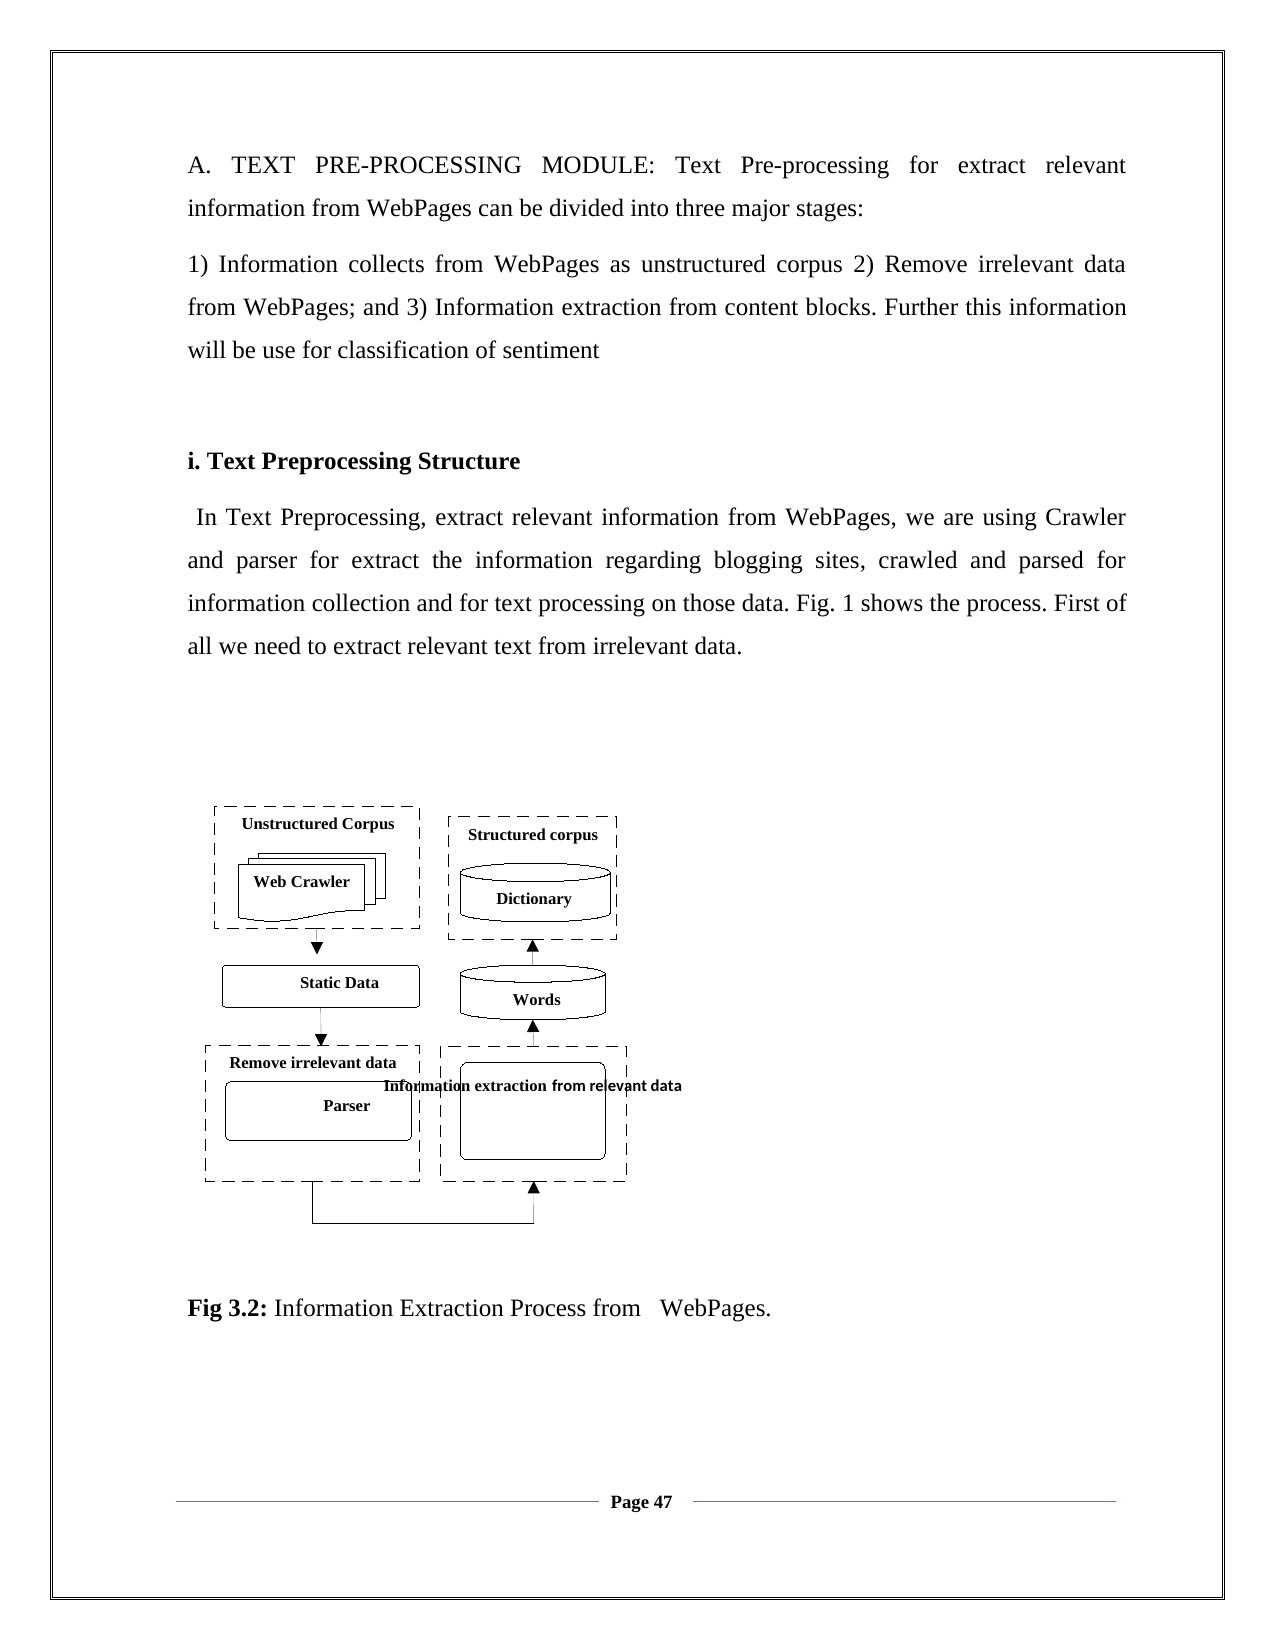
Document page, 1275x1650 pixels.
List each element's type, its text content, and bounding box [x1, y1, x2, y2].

text 1) Information collects from WebPages as unstructured corpus 2) Remove irrelevant data from WebPages; and 3) Information extraction from content blocks. Further this information will be use for classification of sentiment [187, 249, 1127, 364]
text i. Text Preprocessing Structure [187, 446, 1127, 475]
text A. TEXT PRE-PROCESSING MODULE: Text Pre-processing for extract relevant information from WebPages can be divided into three major stages: [187, 150, 1127, 222]
text In Text Preprocessing, extract relevant information from WebPages, we are using Crawler and parser for extract the information regarding blogging sites, crawled and parsed for information collection and for text processing on those data. Fig. 1 shows the process. First of all we need to extract relevant text from irrelevant data. [187, 502, 1127, 660]
text Fig 3.2: Information Extraction Process from WebPages. [187, 1293, 1127, 1322]
